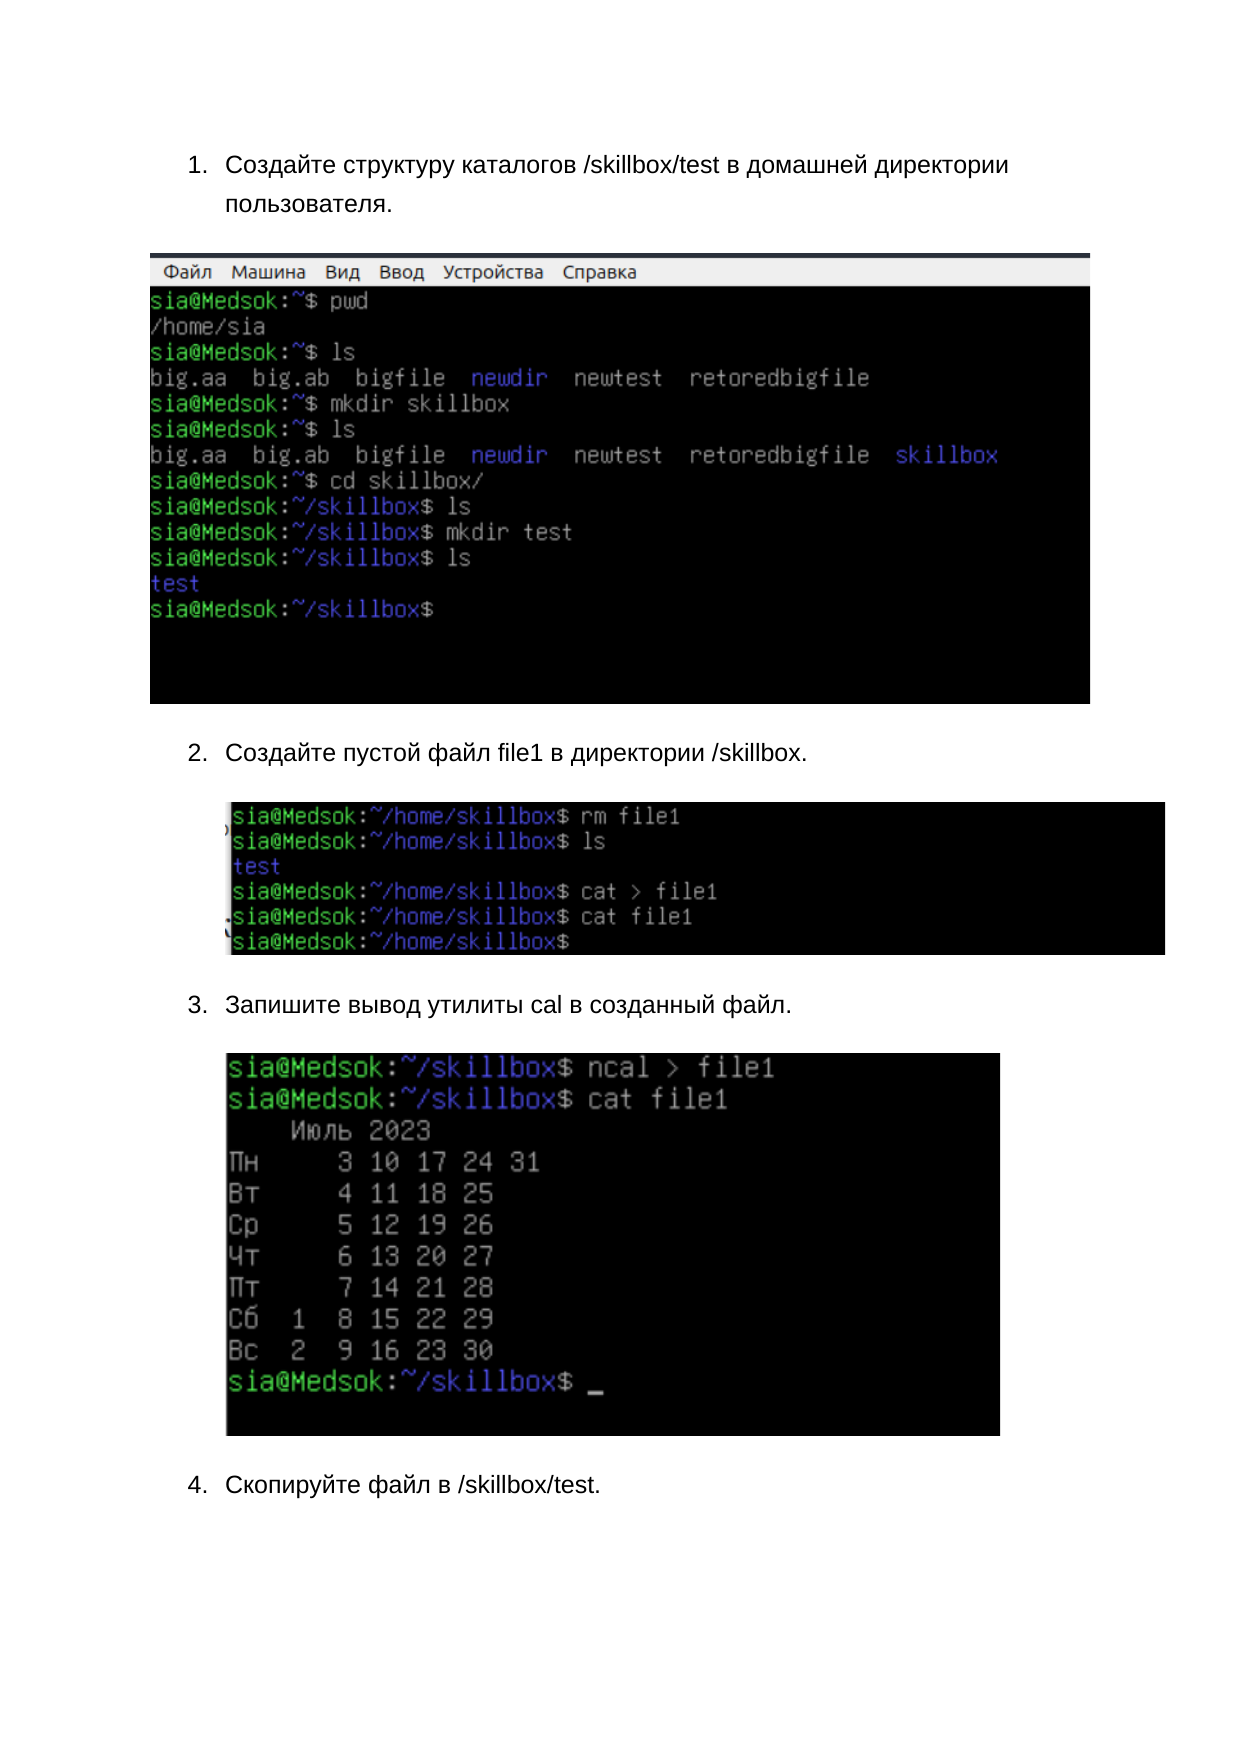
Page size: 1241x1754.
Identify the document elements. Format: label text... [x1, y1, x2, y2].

list Запишите вывод утилиты cal в созданный файл. [187, 989, 1090, 1018]
list Скопируйте файл в /skillbox/test. [187, 1470, 1090, 1499]
picture [150, 253, 1091, 704]
list Создайте структуру каталогов /skillbox/test в домашней директории пользователя. [187, 150, 1090, 218]
picture [225, 802, 1166, 955]
picture [225, 1053, 1001, 1436]
list Создайте пустой файл file1 в директории /skillbox. [187, 738, 1090, 767]
